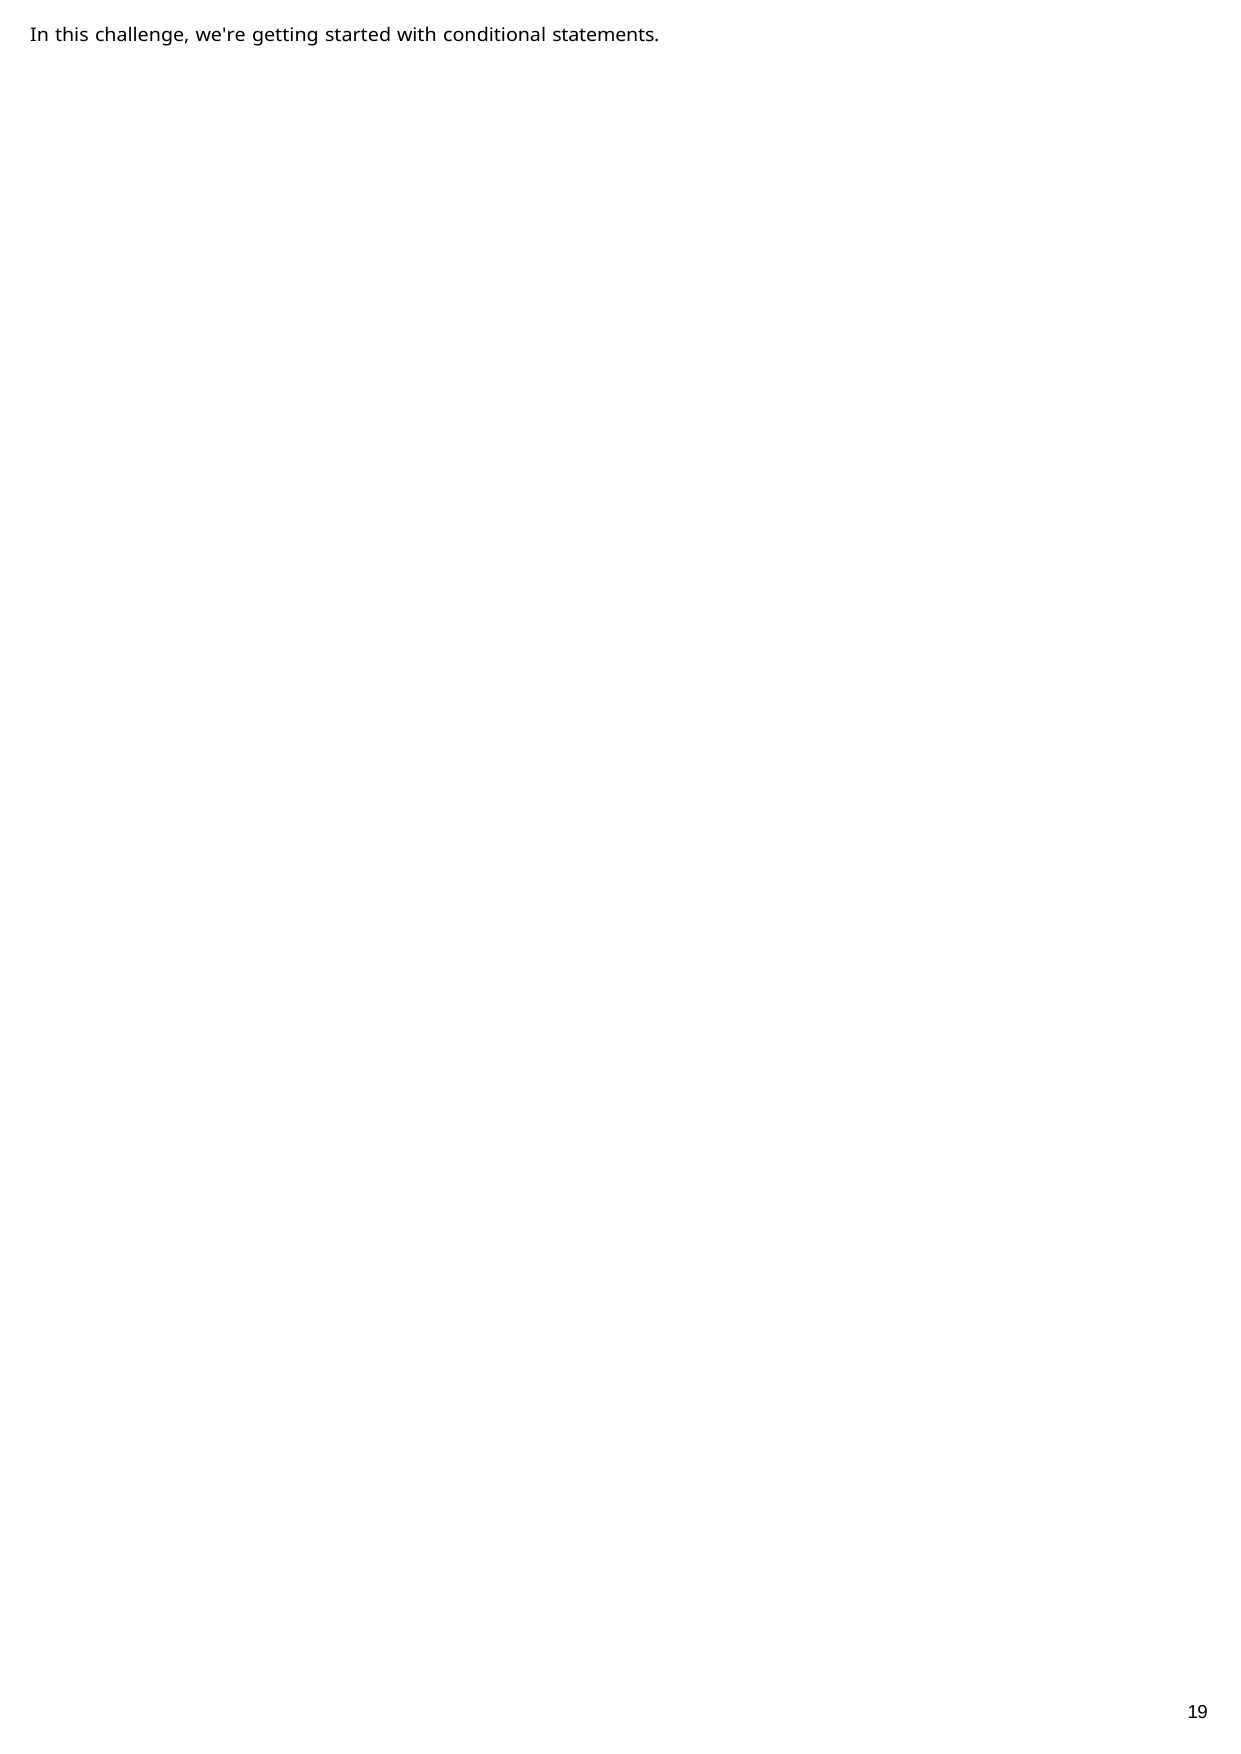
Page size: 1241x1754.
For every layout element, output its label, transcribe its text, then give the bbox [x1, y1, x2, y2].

text In this challenge, we're getting started with conditional statements. [30, 21, 1221, 46]
